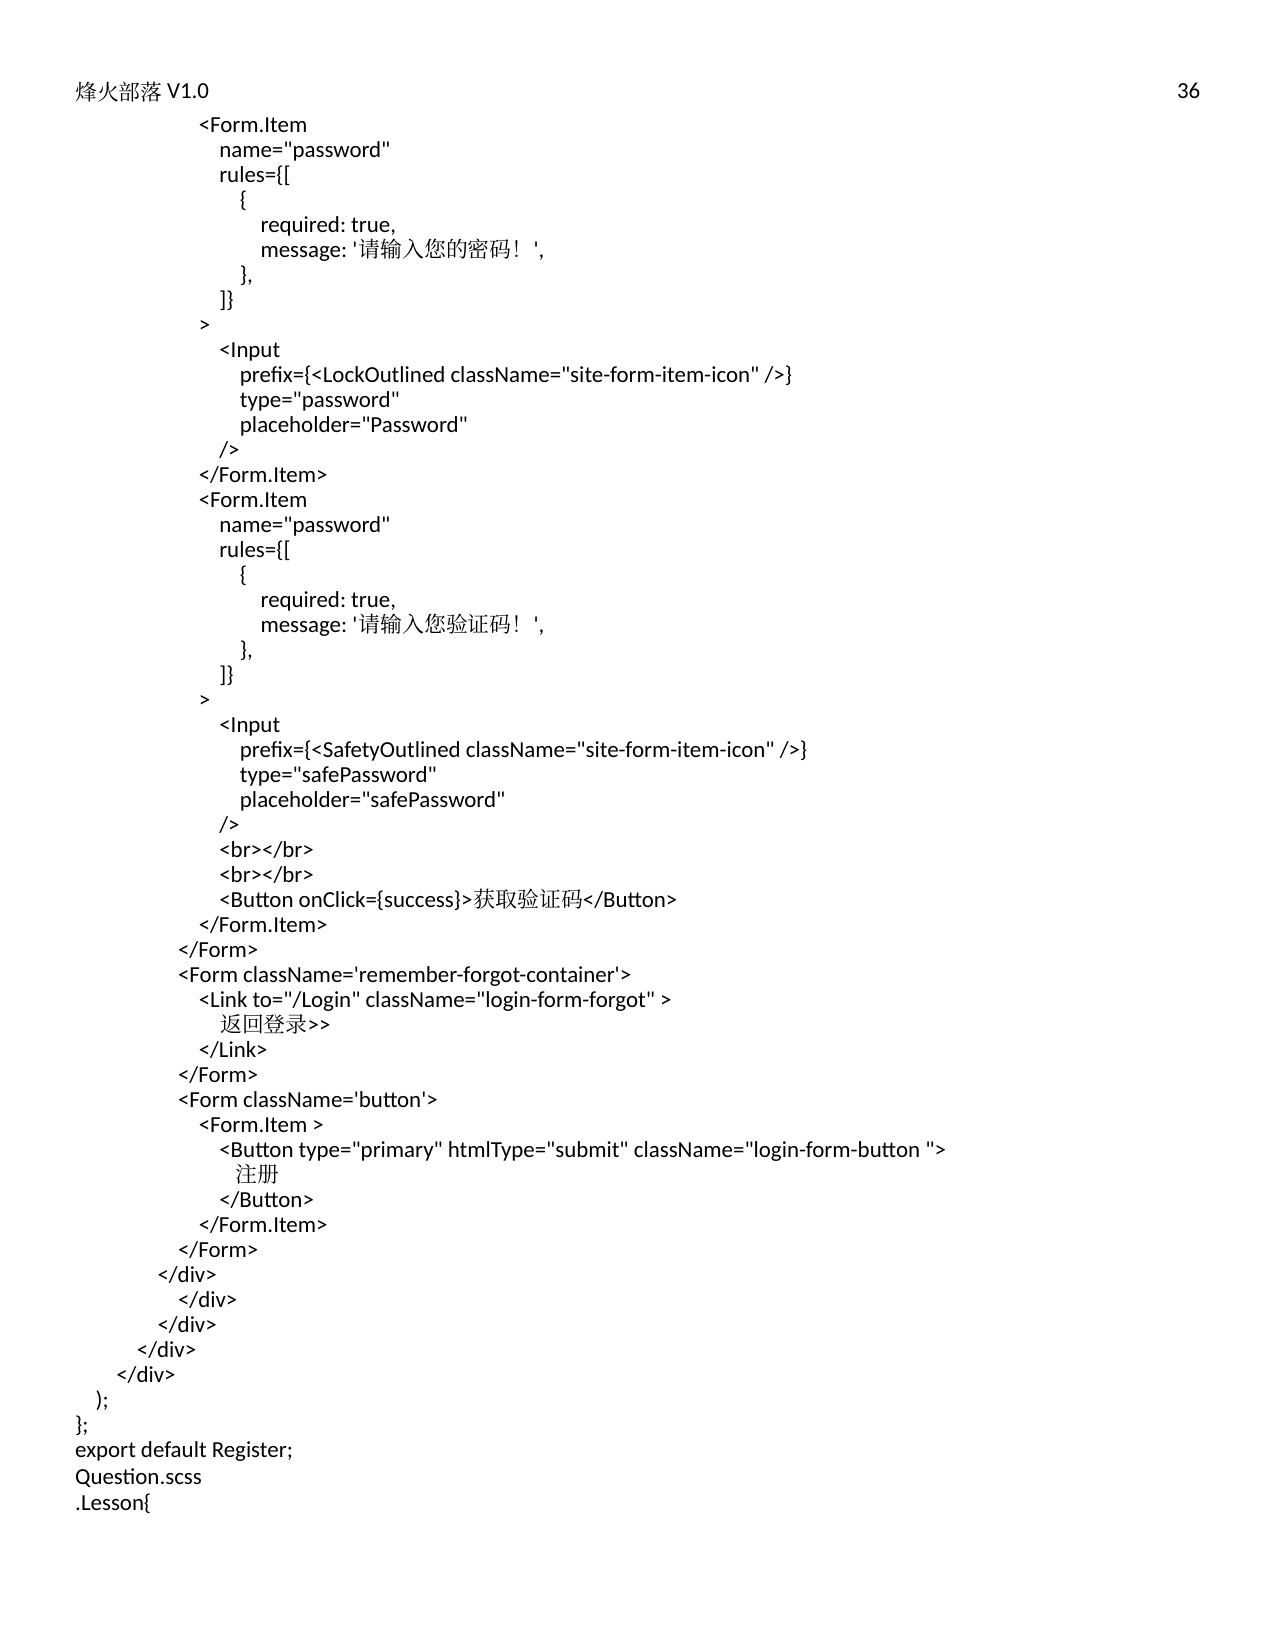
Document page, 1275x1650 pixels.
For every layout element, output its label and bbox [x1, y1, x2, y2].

text [75, 112, 1200, 1537]
